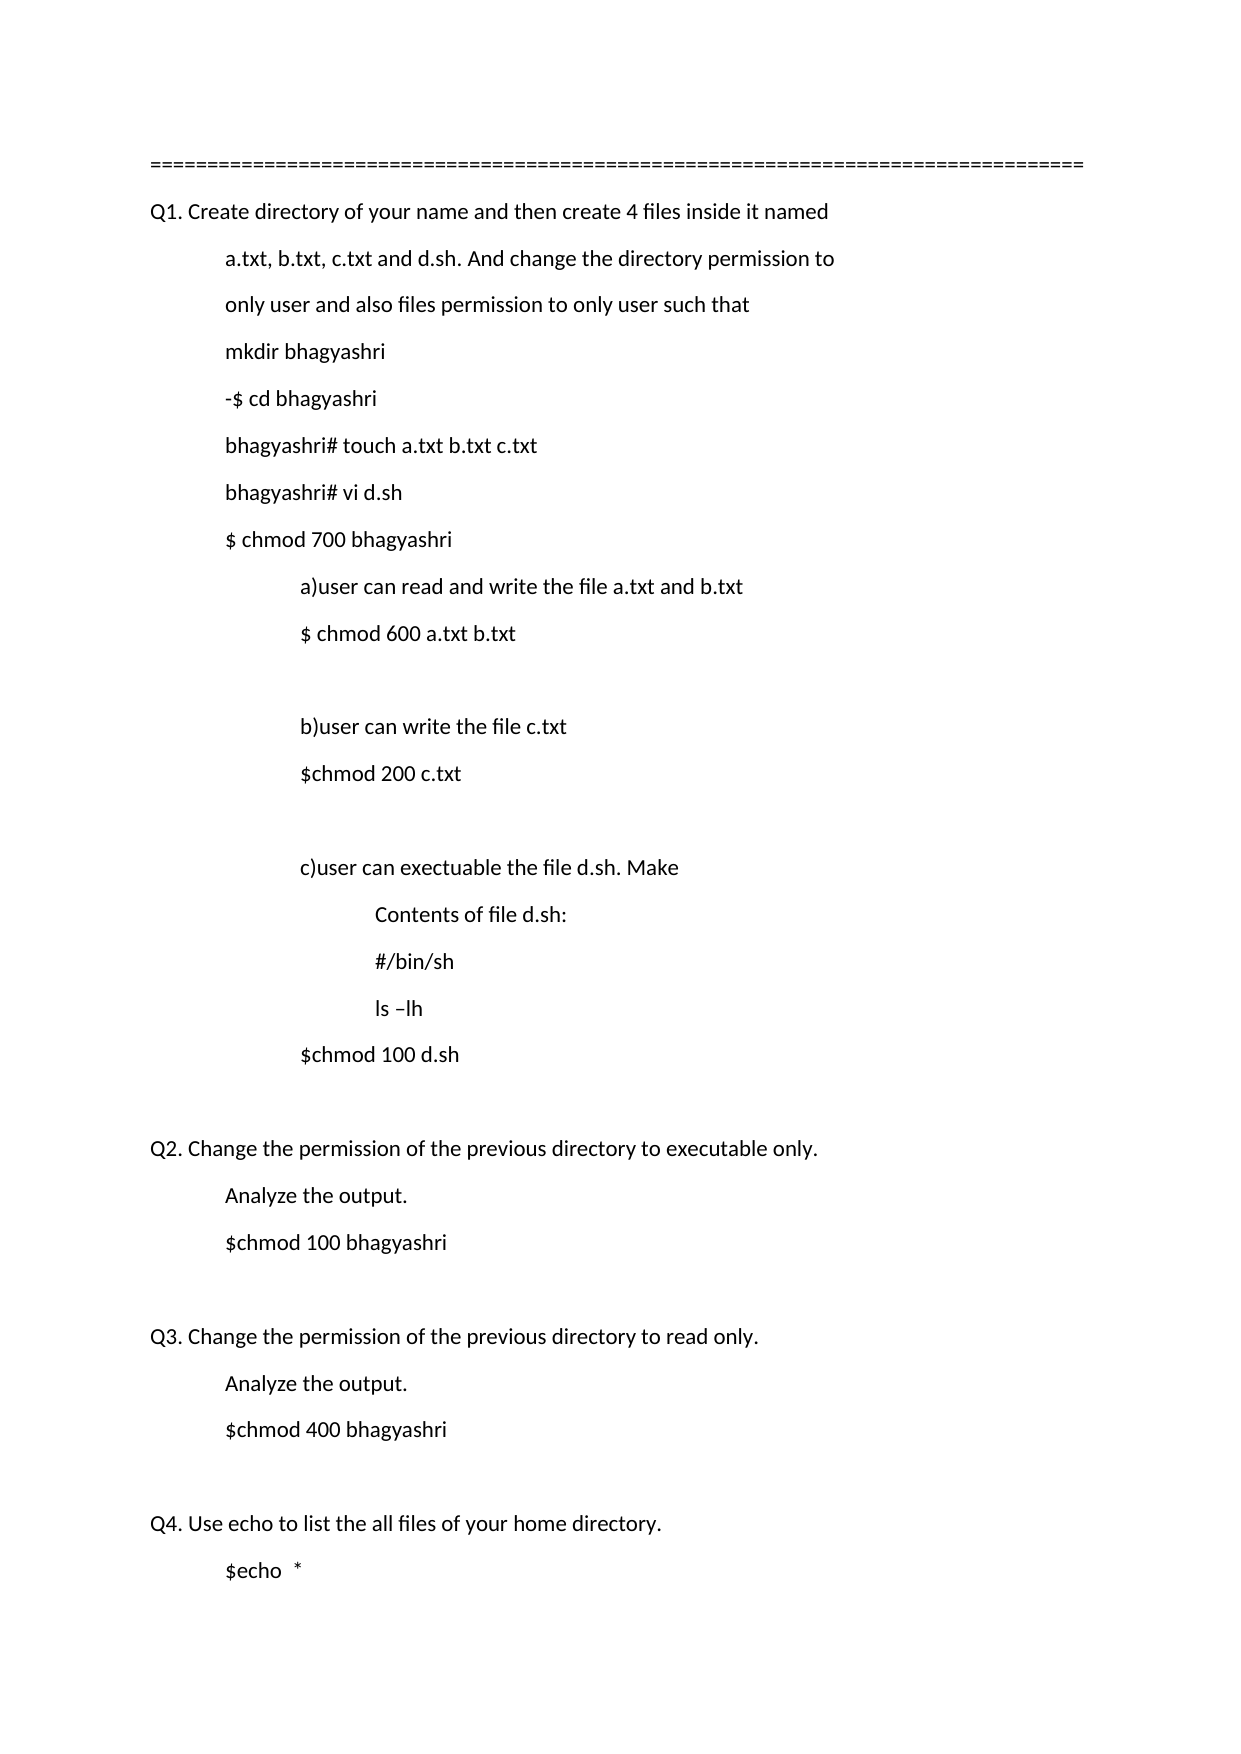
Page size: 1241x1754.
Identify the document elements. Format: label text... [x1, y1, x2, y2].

text Contents of file d.sh: [150, 900, 1090, 928]
text $echo * [150, 1556, 1090, 1584]
text a.txt, b.txt, c.txt and d.sh. And change the directory permission to [150, 244, 1090, 272]
text mkdir bhagyashri [150, 337, 1090, 366]
text Analyze the output. [150, 1369, 1090, 1397]
text a)user can read and write the file a.txt and b.txt [150, 572, 1090, 600]
text Analyze the output. [150, 1181, 1090, 1209]
text c)user can exectuable the file d.sh. Make [150, 853, 1090, 881]
text $ chmod 700 bhagyashri [150, 525, 1090, 553]
text Q4. Use echo to list the all files of your home directory. [150, 1509, 1090, 1537]
text $chmod 100 d.sh [150, 1041, 1090, 1069]
text Q2. Change the permission of the previous directory to executable only. [150, 1134, 1090, 1162]
text #/bin/sh [150, 947, 1090, 975]
text bhagyashri# touch a.txt b.txt c.txt [225, 431, 1090, 459]
text -$ cd bhagyashri [150, 384, 1090, 412]
text $ chmod 600 a.txt b.txt [150, 619, 1090, 647]
text only user and also files permission to only user such that [150, 291, 1090, 319]
text b)user can write the file c.txt [150, 712, 1090, 741]
text ================================================================================== [150, 150, 1090, 178]
text Q1. Create directory of your name and then create 4 files inside it named [150, 197, 1090, 225]
text ls –lh [150, 994, 1090, 1022]
text Q3. Change the permission of the previous directory to read only. [150, 1322, 1090, 1350]
text $chmod 100 bhagyashri [150, 1228, 1090, 1256]
text $chmod 200 c.txt [150, 759, 1090, 787]
text bhagyashri# vi d.sh [150, 478, 1090, 506]
text $chmod 400 bhagyashri [150, 1416, 1090, 1444]
